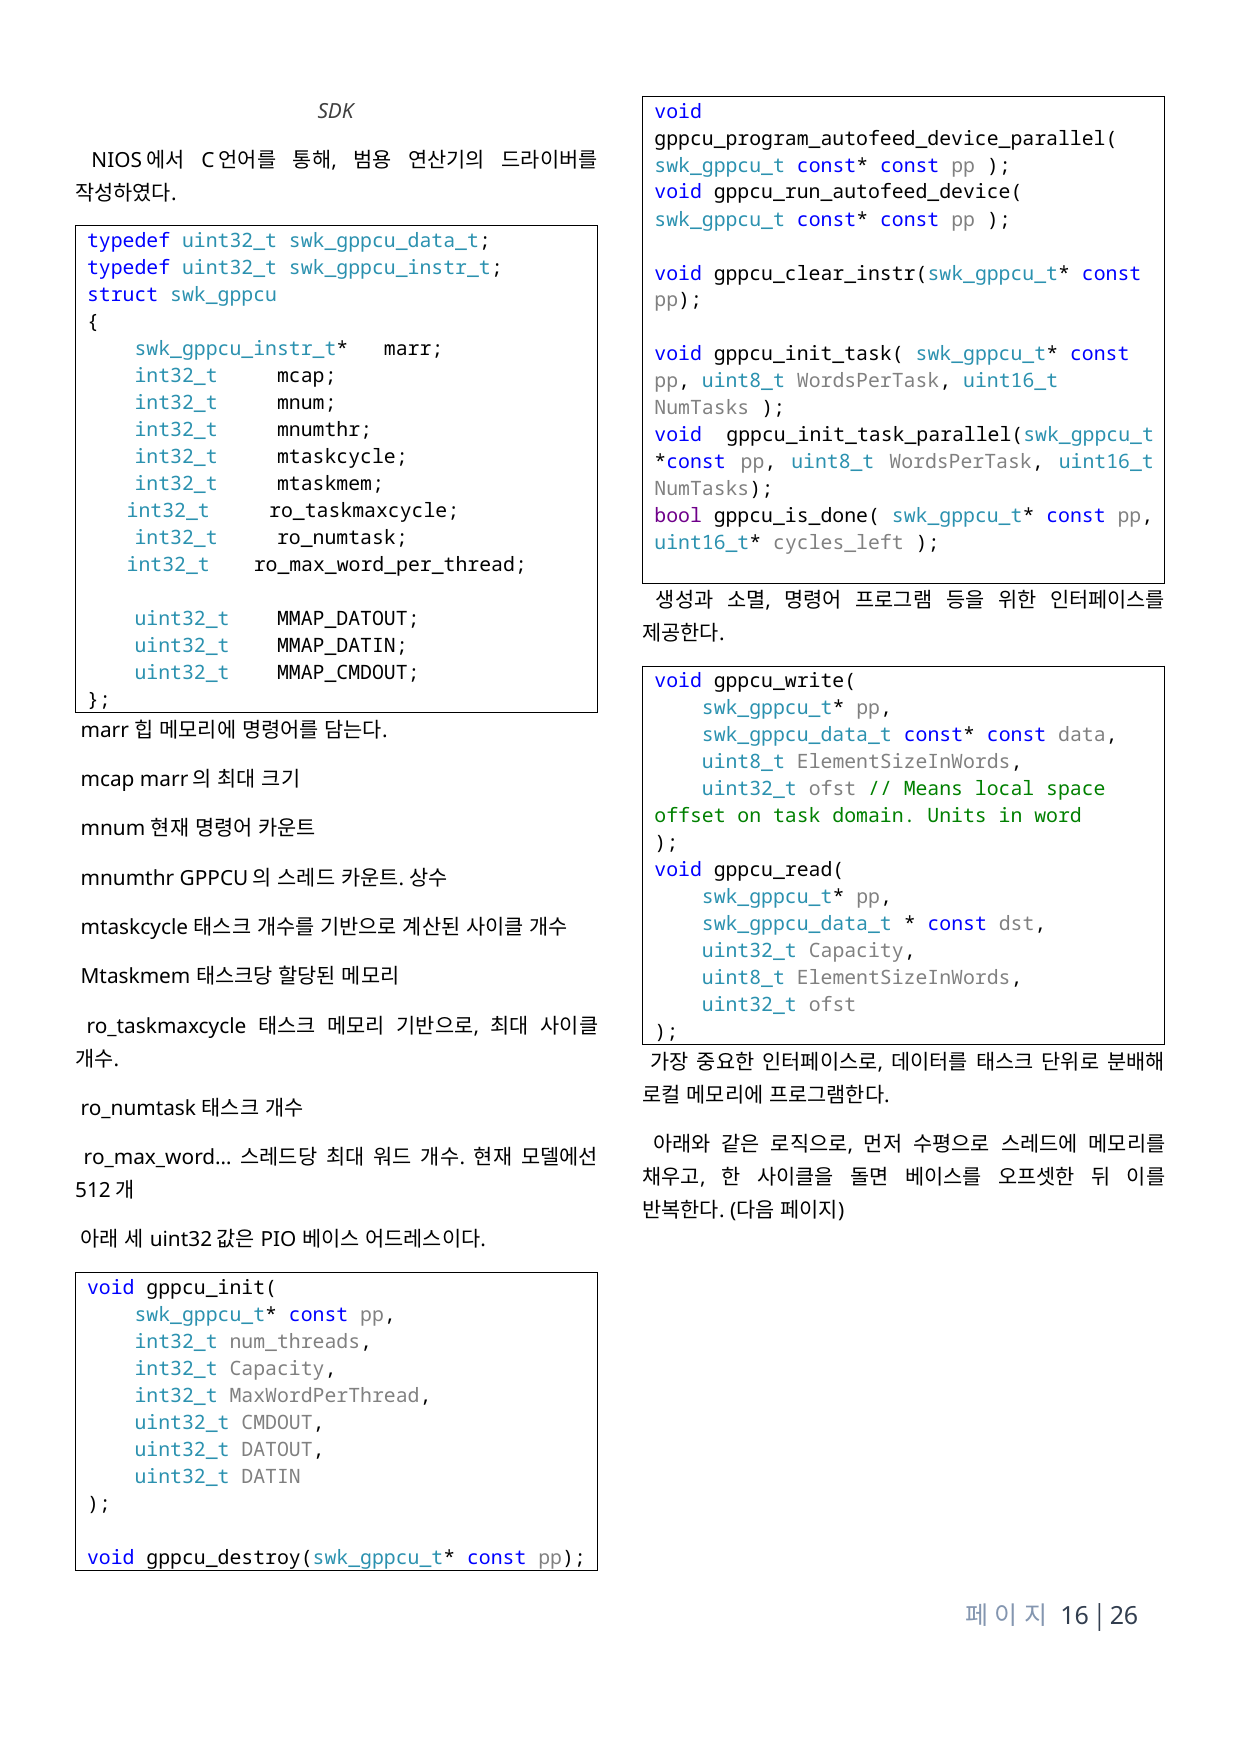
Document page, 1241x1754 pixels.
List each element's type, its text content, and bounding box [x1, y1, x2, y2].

table_header typedef uint32_t swk_gppcu_data_t; typedef uint32_t swk_gppcu_instr_t; struct swk_gppcu { swk_gppcu_instr_t* marr; int32_t mcap; int32_t mnum; int32_t mnumthr; int32_t mtaskcycle; int32_t mtaskmem; int32_t ro_taskmaxcycle; int32_t ro_numtask; int32_t ro_max_word_per_thread; uint32_t MMAP_DATOUT; uint32_t MMAP_DATIN; uint32_t MMAP_CMDOUT; }; [76, 226, 597, 712]
text SDK [165, 96, 508, 124]
text 생성과 소멸, 명령어 프로그램 등을 위한 인터페이스를 제공한다. [642, 584, 1165, 647]
text 가장 중요한 인터페이스로, 데이터를 태스크 단위로 분배해 로컬 메모리에 프로그램한다. [642, 1045, 1165, 1108]
text mnum 현재 명령어 카운트 [75, 812, 598, 842]
text mcap marr의 최대 크기 [75, 762, 598, 793]
text marr 힙 메모리에 명령어를 담는다. [75, 713, 598, 743]
text ro_max_word… 스레드당 최대 워드 개수. 현재 모델에선 512개 [75, 1141, 598, 1204]
text mnumthr GPPCU의 스레드 카운트. 상수 [75, 861, 598, 891]
text NIOS에서 C언어를 통해, 범용 연산기의 드라이버를 작성하였다. [75, 143, 598, 206]
text Mtaskmem 태스크당 할당된 메모리 [75, 960, 598, 990]
text mtaskcycle 태스크 개수를 기반으로 계산된 사이클 개수 [75, 910, 598, 941]
text ro_taskmaxcycle 태스크 메모리 기반으로, 최대 사이클 개수. [75, 1009, 598, 1072]
text ro_numtask 태스크 개수 [75, 1091, 598, 1122]
table_header void gppcu_init( swk_gppcu_t* const pp, int32_t num_threads, int32_t Capacity, int32_t MaxWordPerThread, uint32_t CMDOUT, uint32_t DATOUT, uint32_t DATIN ); void gppcu_destroy(swk_gppcu_t* const pp); void gppcu_program_autofeed_device_parallel( swk_gppcu_t const* const pp ); void gppcu_run_autofeed_device( swk_gppcu_t const* const pp ); void gppcu_clear_instr(swk_gppcu_t* const pp); void gppcu_init_task( swk_gppcu_t* const pp, uint8_t WordsPerTask, uint16_t NumTasks ); void gppcu_init_task_parallel(swk_gppcu_t *const pp, uint8_t WordsPerTask, uint16_t NumTasks); bool gppcu_is_done( swk_gppcu_t* const pp, uint16_t* cycles_left ); [643, 97, 1164, 582]
table_header void gppcu_write( swk_gppcu_t* pp, swk_gppcu_data_t const* const data, uint8_t ElementSizeInWords, uint32_t ofst // Means local space offset on task domain. Units in word ); void gppcu_read( swk_gppcu_t* pp, swk_gppcu_data_t * const dst, uint32_t Capacity, uint8_t ElementSizeInWords, uint32_t ofst ); [643, 667, 1164, 1044]
text 아래와 같은 로직으로, 먼저 수평으로 스레드에 메모리를 채우고, 한 사이클을 돌면 베이스를 오프셋한 뒤 이를 반복한다. (다음 페이지) [642, 1127, 1165, 1223]
text 아래 세 uint32값은 PIO 베이스 어드레스이다. [75, 1223, 598, 1253]
table_header void gppcu_init( swk_gppcu_t* const pp, int32_t num_threads, int32_t Capacity, int32_t MaxWordPerThread, uint32_t CMDOUT, uint32_t DATOUT, uint32_t DATIN ); void gppcu_destroy(swk_gppcu_t* const pp); void gppcu_program_autofeed_device_parallel( swk_gppcu_t const* const pp ); void gppcu_run_autofeed_device( swk_gppcu_t const* const pp ); void gppcu_clear_instr(swk_gppcu_t* const pp); void gppcu_init_task( swk_gppcu_t* const pp, uint8_t WordsPerTask, uint16_t NumTasks ); void gppcu_init_task_parallel(swk_gppcu_t *const pp, uint8_t WordsPerTask, uint16_t NumTasks); bool gppcu_is_done( swk_gppcu_t* const pp, uint16_t* cycles_left ); [76, 1273, 597, 1570]
